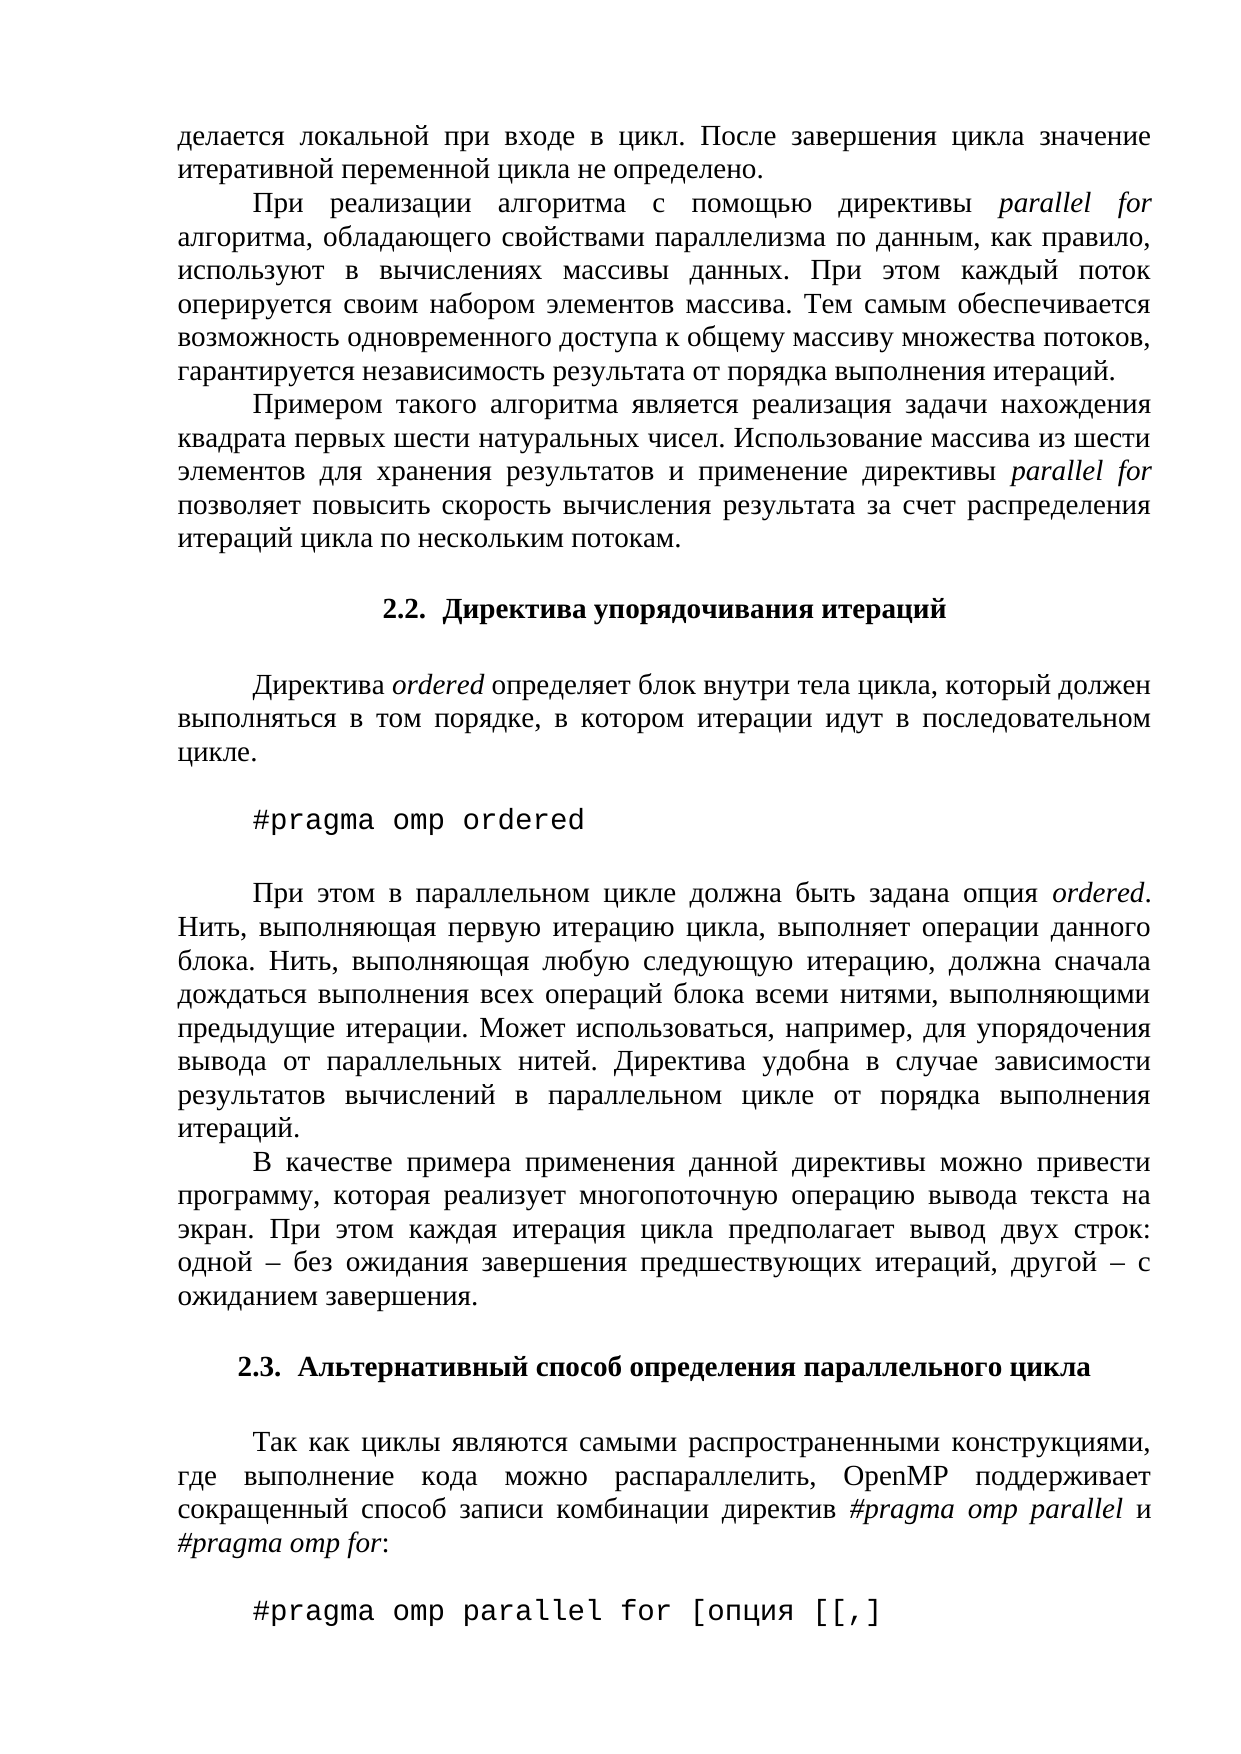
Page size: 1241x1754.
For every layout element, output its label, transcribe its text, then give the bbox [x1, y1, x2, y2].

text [177, 118, 1152, 185]
subtitle Альтернативный способ определения параллельного цикла [177, 1349, 1152, 1383]
text #pragma omp parallel for [опция [[,] [252, 1596, 1152, 1629]
text Примером такого алгоритма является реализация задачи нахождения квадрата первых шести натуральных чисел. Использование массива из шести элементов для хранения результатов и применение директивы parallel for позволяет повысить скорость вычисления результата за счет распределения итераций цикла по нескольким потокам. [177, 386, 1152, 554]
text При реализации алгоритма с помощью директивы parallel for алгоритма, обладающего свойствами параллелизма по данным, как правило, используют в вычислениях массивы данных. При этом каждый поток оперируется своим набором элементов массива. Тем самым обеспечивается возможность одновременного доступа к общему массиву множества потоков, гарантируется независимость результата от порядка выполнения итераций. [177, 185, 1152, 386]
text В качестве примера применения данной директивы можно привести программу, которая реализует многопоточную операцию вывода текста на экран. При этом каждая итерация цикла предполагает вывод двух строк: одной – без ожидания завершения предшествующих итераций, другой – с ожиданием завершения. [177, 1144, 1152, 1312]
text Директива ordered определяет блок внутри тела цикла, который должен выполняться в том порядке, в котором итерации идут в последовательном цикле. [177, 667, 1152, 768]
text #pragma omp ordered [252, 805, 1152, 838]
text Так как циклы являются самыми распространенными конструкциями, где выполнение кода можно распараллелить, OpenMP поддерживает сокращенный способ записи комбинации директив #pragma omp parallel и #pragma omp for: [177, 1424, 1152, 1559]
subtitle Директива упорядочивания итераций [177, 592, 1152, 625]
text При этом в параллельном цикле должна быть задана опция ordered. Нить, выполняющая первую итерацию цикла, выполняет операции данного блока. Нить, выполняющая любую следующую итерацию, должна сначала дождаться выполнения всех операций блока всеми нитями, выполняющими предыдущие итерации. Может использоваться, например, для упорядочения вывода от параллельных нитей. Директива удобна в случае зависимости результатов вычислений в параллельном цикле от порядка выполнения итераций. [177, 876, 1152, 1144]
